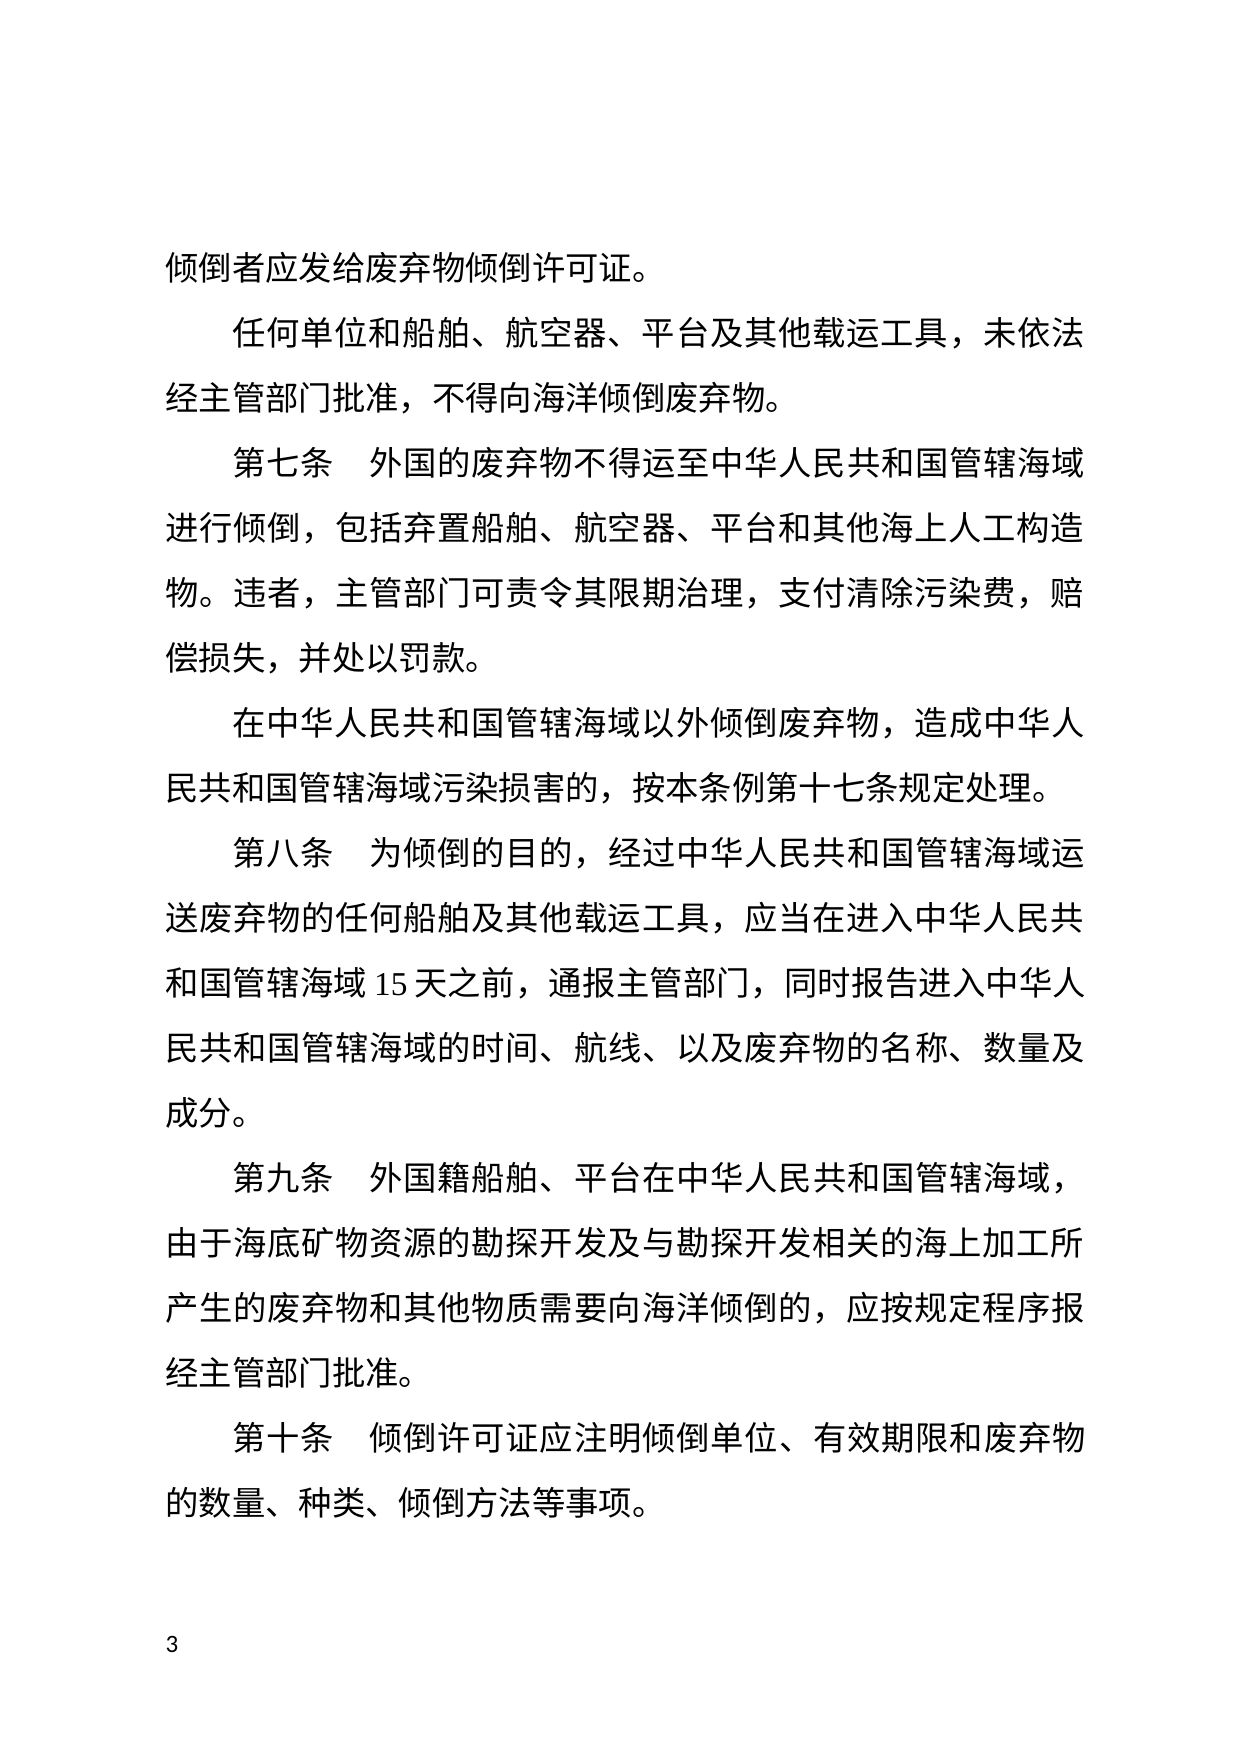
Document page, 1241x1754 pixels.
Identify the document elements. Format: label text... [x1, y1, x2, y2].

text 在中华人民共和国管辖海域以外倾倒废弃物，造成中华人民共和国管辖海域污染损害的，按本条例第十七条规定处理。 [165, 688, 1087, 818]
text 第十条 倾倒许可证应注明倾倒单位、有效期限和废弃物的数量、种类、倾倒方法等事项。 [165, 1403, 1087, 1533]
text 第七条 外国的废弃物不得运至中华人民共和国管辖海域进行倾倒，包括弃置船舶、航空器、平台和其他海上人工构造物。违者，主管部门可责令其限期治理，支付清除污染费，赔偿损失，并处以罚款。 [165, 428, 1087, 688]
text 任何单位和船舶、航空器、平台及其他载运工具，未依法经主管部门批准，不得向海洋倾倒废弃物。 [165, 298, 1087, 428]
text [165, 233, 1087, 298]
text 第九条 外国籍船舶、平台在中华人民共和国管辖海域，由于海底矿物资源的勘探开发及与勘探开发相关的海上加工所产生的废弃物和其他物质需要向海洋倾倒的，应按规定程序报经主管部门批准。 [165, 1143, 1087, 1403]
text 第八条 为倾倒的目的，经过中华人民共和国管辖海域运送废弃物的任何船舶及其他载运工具，应当在进入中华人民共和国管辖海域15天之前，通报主管部门，同时报告进入中华人民共和国管辖海域的时间、航线、以及废弃物的名称、数量及成分。 [165, 818, 1087, 1143]
